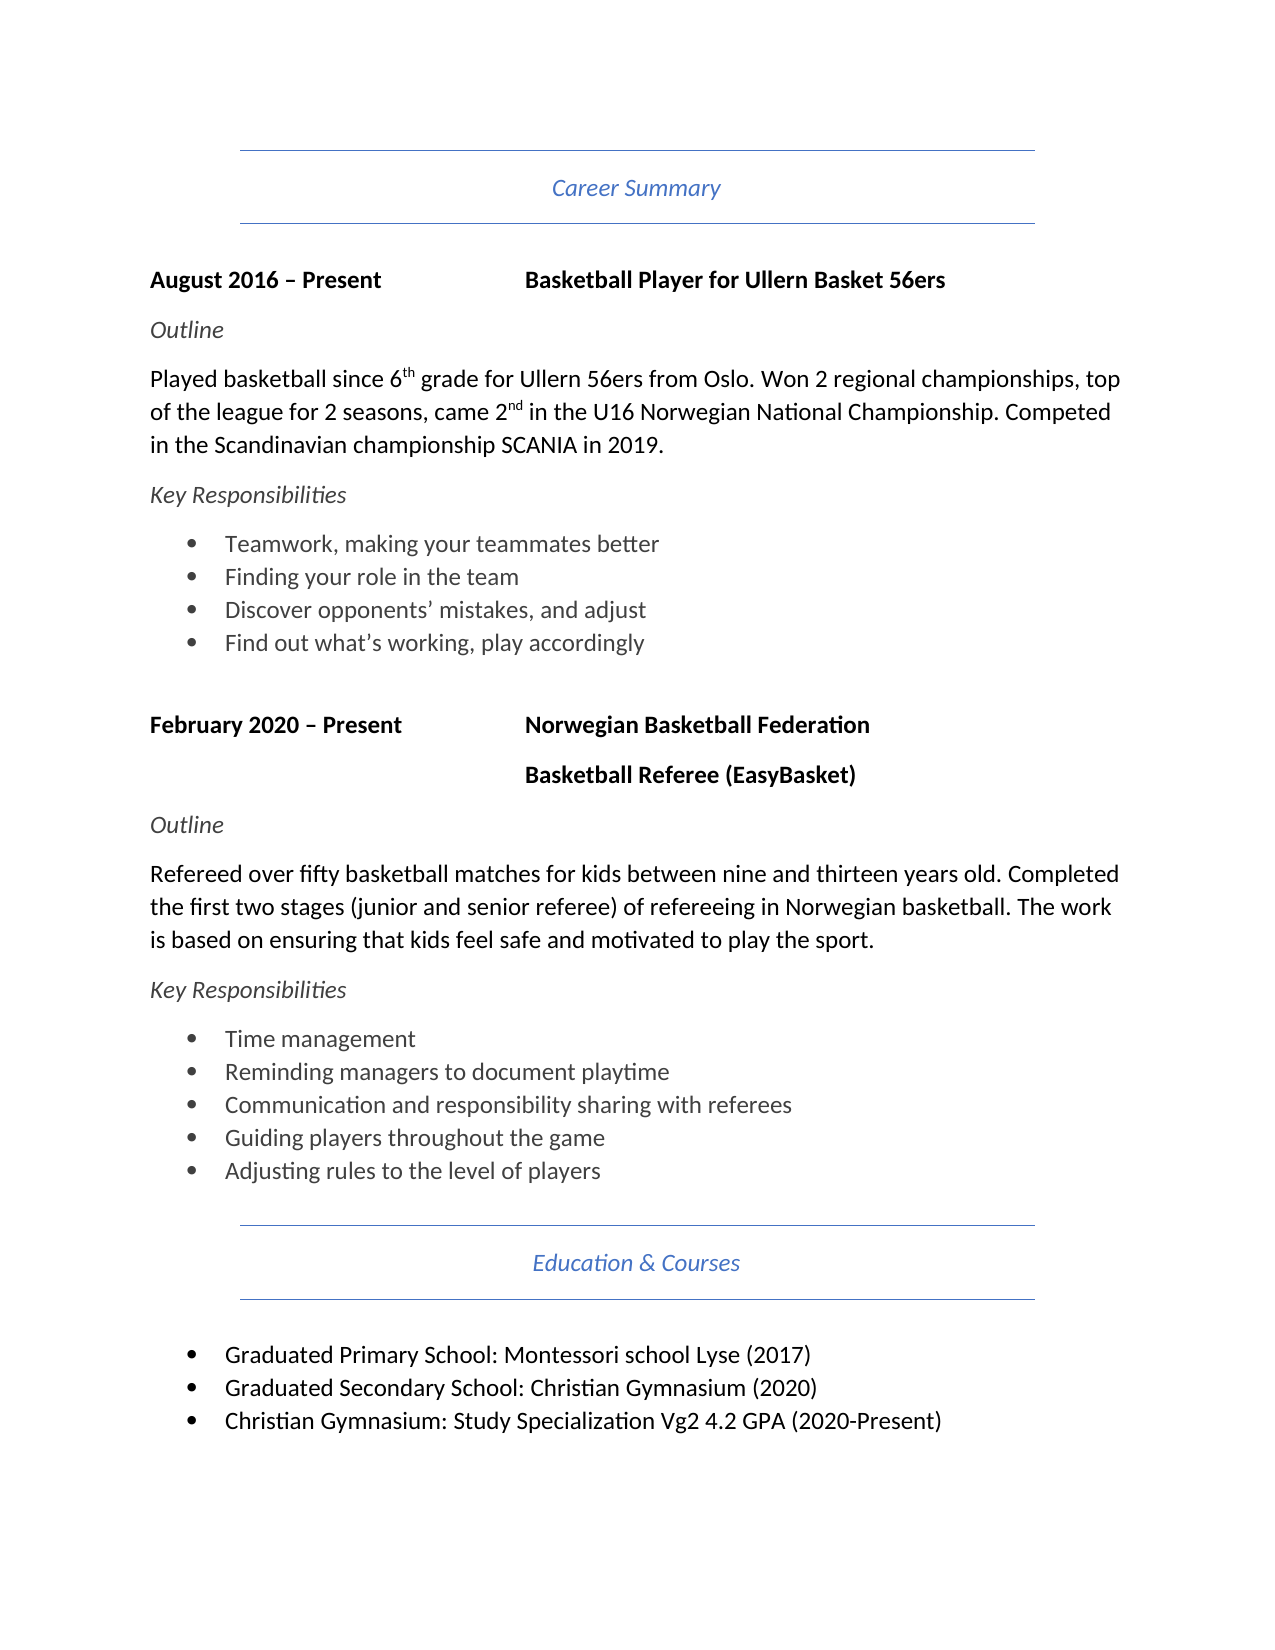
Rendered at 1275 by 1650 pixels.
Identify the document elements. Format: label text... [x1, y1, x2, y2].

text Outline [150, 314, 1125, 344]
list Guiding players throughout the game [187, 1122, 1125, 1153]
list Graduated Primary School: Montessori school Lyse (2017) [187, 1339, 1125, 1370]
text Education & Courses [240, 1226, 1035, 1299]
text Basketball Referee (EasyBasket) [150, 759, 1125, 790]
list Finding your role in the team [187, 561, 1125, 592]
list Time management [187, 1023, 1125, 1054]
text February 2020 – Present Norwegian Basketball Federation [150, 709, 1125, 740]
text Key Responsibilities [150, 479, 1125, 509]
list Find out what’s working, play accordingly [187, 627, 1125, 658]
list Christian Gymnasium: Study Specialization Vg2 4.2 GPA (2020-Present) [187, 1405, 1125, 1436]
text Career Summary [240, 151, 1035, 223]
list Discover opponents’ mistakes, and adjust [187, 594, 1125, 625]
list Graduated Secondary School: Christian Gymnasium (2020) [187, 1372, 1125, 1403]
text Outline [150, 809, 1125, 839]
list Reminding managers to document playtime [187, 1056, 1125, 1087]
text Key Responsibilities [150, 974, 1125, 1004]
list Adjusting rules to the level of players [187, 1155, 1125, 1186]
text August 2016 – Present Basketball Player for Ullern Basket 56ers [150, 264, 1125, 295]
text Played basketball since 6th grade for Ullern 56ers from Oslo. Won 2 regional championships, top of the league for 2 seasons, came 2nd in the U16 Norwegian National Championship. Competed in the Scandinavian championship SCANIA in 2019. [150, 363, 1125, 460]
list Communication and responsibility sharing with referees [187, 1089, 1125, 1120]
text Refereed over fifty basketball matches for kids between nine and thirteen years old. Completed the first two stages (junior and senior referee) of refereeing in Norwegian basketball. The work is based on ensuring that kids feel safe and motivated to play the sport. [150, 858, 1125, 955]
list Teamwork, making your teammates better [187, 528, 1125, 559]
